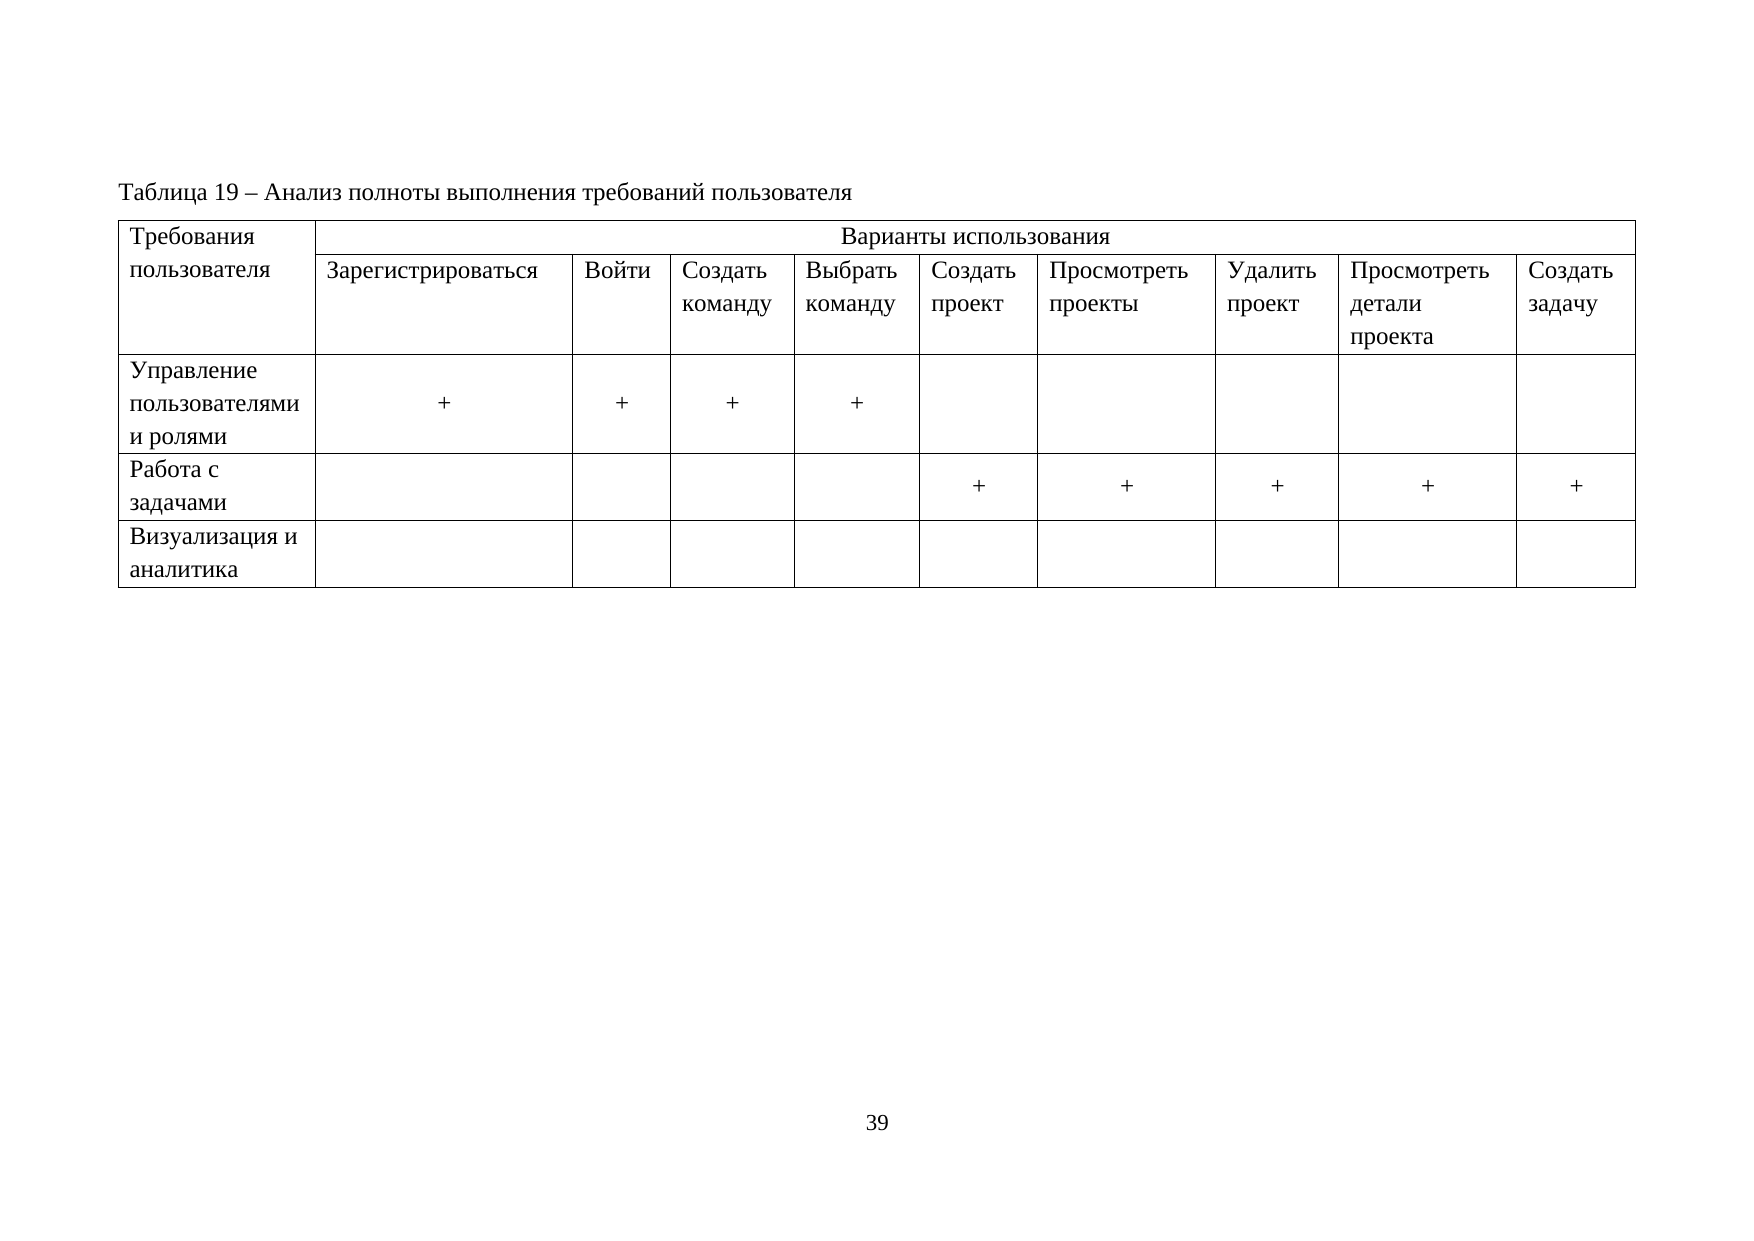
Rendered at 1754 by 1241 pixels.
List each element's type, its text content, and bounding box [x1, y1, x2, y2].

table_cell + [316, 355, 572, 453]
table_cell Создать команду [671, 255, 794, 354]
table_cell + [795, 355, 919, 453]
table_cell + [1517, 454, 1635, 520]
table_cell [1038, 521, 1215, 587]
table_cell [1517, 355, 1635, 453]
table_header Варианты использования [316, 221, 1635, 254]
table_cell Управление пользователями и ролями [119, 355, 315, 453]
table_cell Визуализация и аналитика [119, 521, 315, 587]
table_cell [920, 355, 1037, 453]
table_cell [1216, 355, 1338, 453]
table_header Требования пользователя [119, 221, 315, 354]
table_cell [795, 454, 919, 520]
table_cell [795, 521, 919, 587]
table_cell Выбрать команду [795, 255, 919, 354]
table_cell [671, 454, 794, 520]
table_cell + [1339, 454, 1516, 520]
table_cell [573, 521, 670, 587]
table_cell Просмотреть детали проекта [1339, 255, 1516, 354]
table_cell + [1216, 454, 1338, 520]
table_cell [1339, 521, 1516, 587]
table_cell + [671, 355, 794, 453]
table_cell Зарегистрироваться [316, 255, 572, 354]
table_cell Создать задачу [1517, 255, 1635, 354]
table_cell [1339, 355, 1516, 453]
table_cell [671, 521, 794, 587]
text Таблица 19 – Анализ полноты выполнения требований пользователя [118, 177, 1636, 206]
table_cell Удалить проект [1216, 255, 1338, 354]
table_cell + [573, 355, 670, 453]
table_cell [316, 521, 572, 587]
table_cell Работа с задачами [119, 454, 315, 520]
table_cell [1216, 521, 1338, 587]
table_cell Войти [573, 255, 670, 354]
table_cell + [1038, 454, 1215, 520]
table_cell Просмотреть проекты [1038, 255, 1215, 354]
table_cell [1038, 355, 1215, 453]
table_cell [316, 454, 572, 520]
table_cell [1517, 521, 1635, 587]
table_cell [920, 521, 1037, 587]
table_cell + [920, 454, 1037, 520]
table_cell [573, 454, 670, 520]
table_cell Создать проект [920, 255, 1037, 354]
